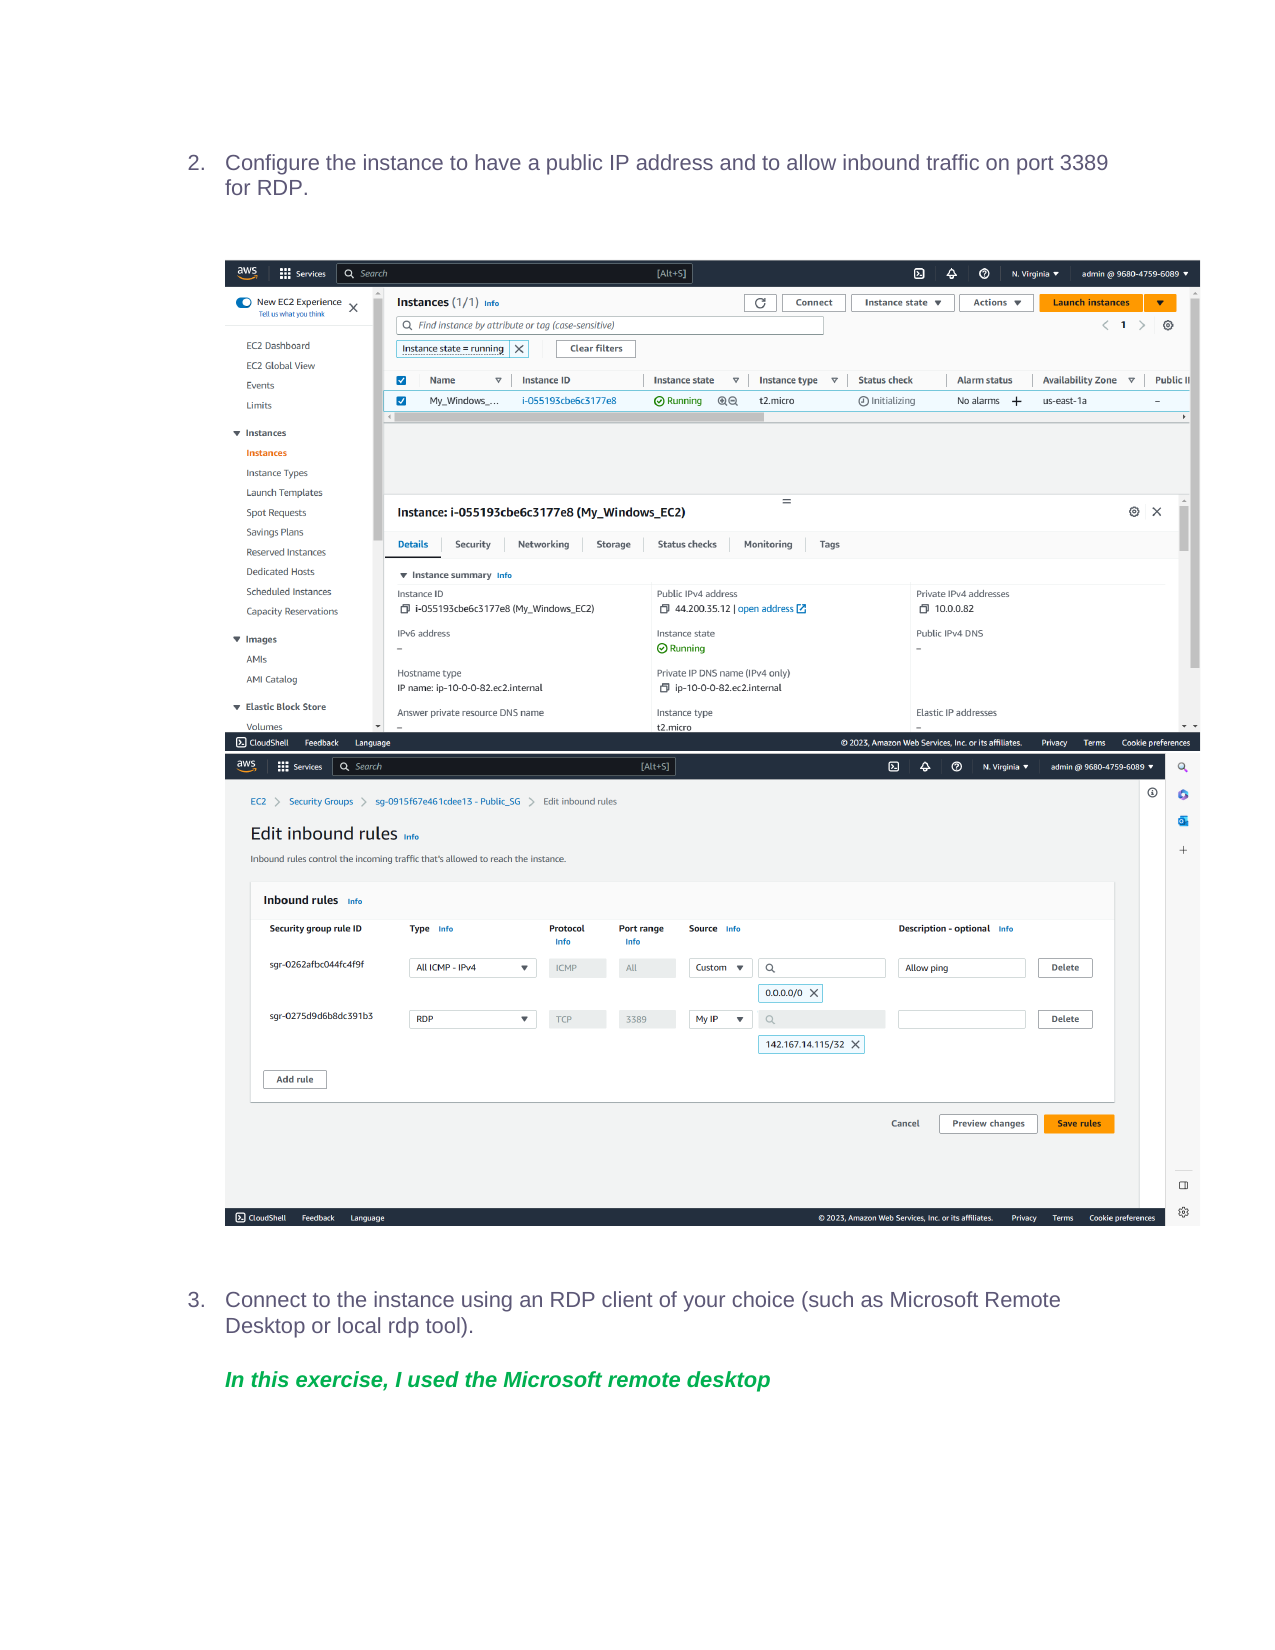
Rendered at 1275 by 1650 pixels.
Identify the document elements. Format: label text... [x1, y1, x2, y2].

list Connect to the instance using an RDP client of your choice (such as Microsoft Remote Desktop or local rdp tool). [187, 1287, 1125, 1338]
list Configure the instance to have a public IP address and to allow inbound traffic on port 3389 for RDP. [187, 150, 1125, 200]
text In this exercise, I used the Microsoft remote desktop [225, 1367, 1125, 1392]
picture [225, 753, 1200, 1226]
picture [225, 259, 1200, 751]
